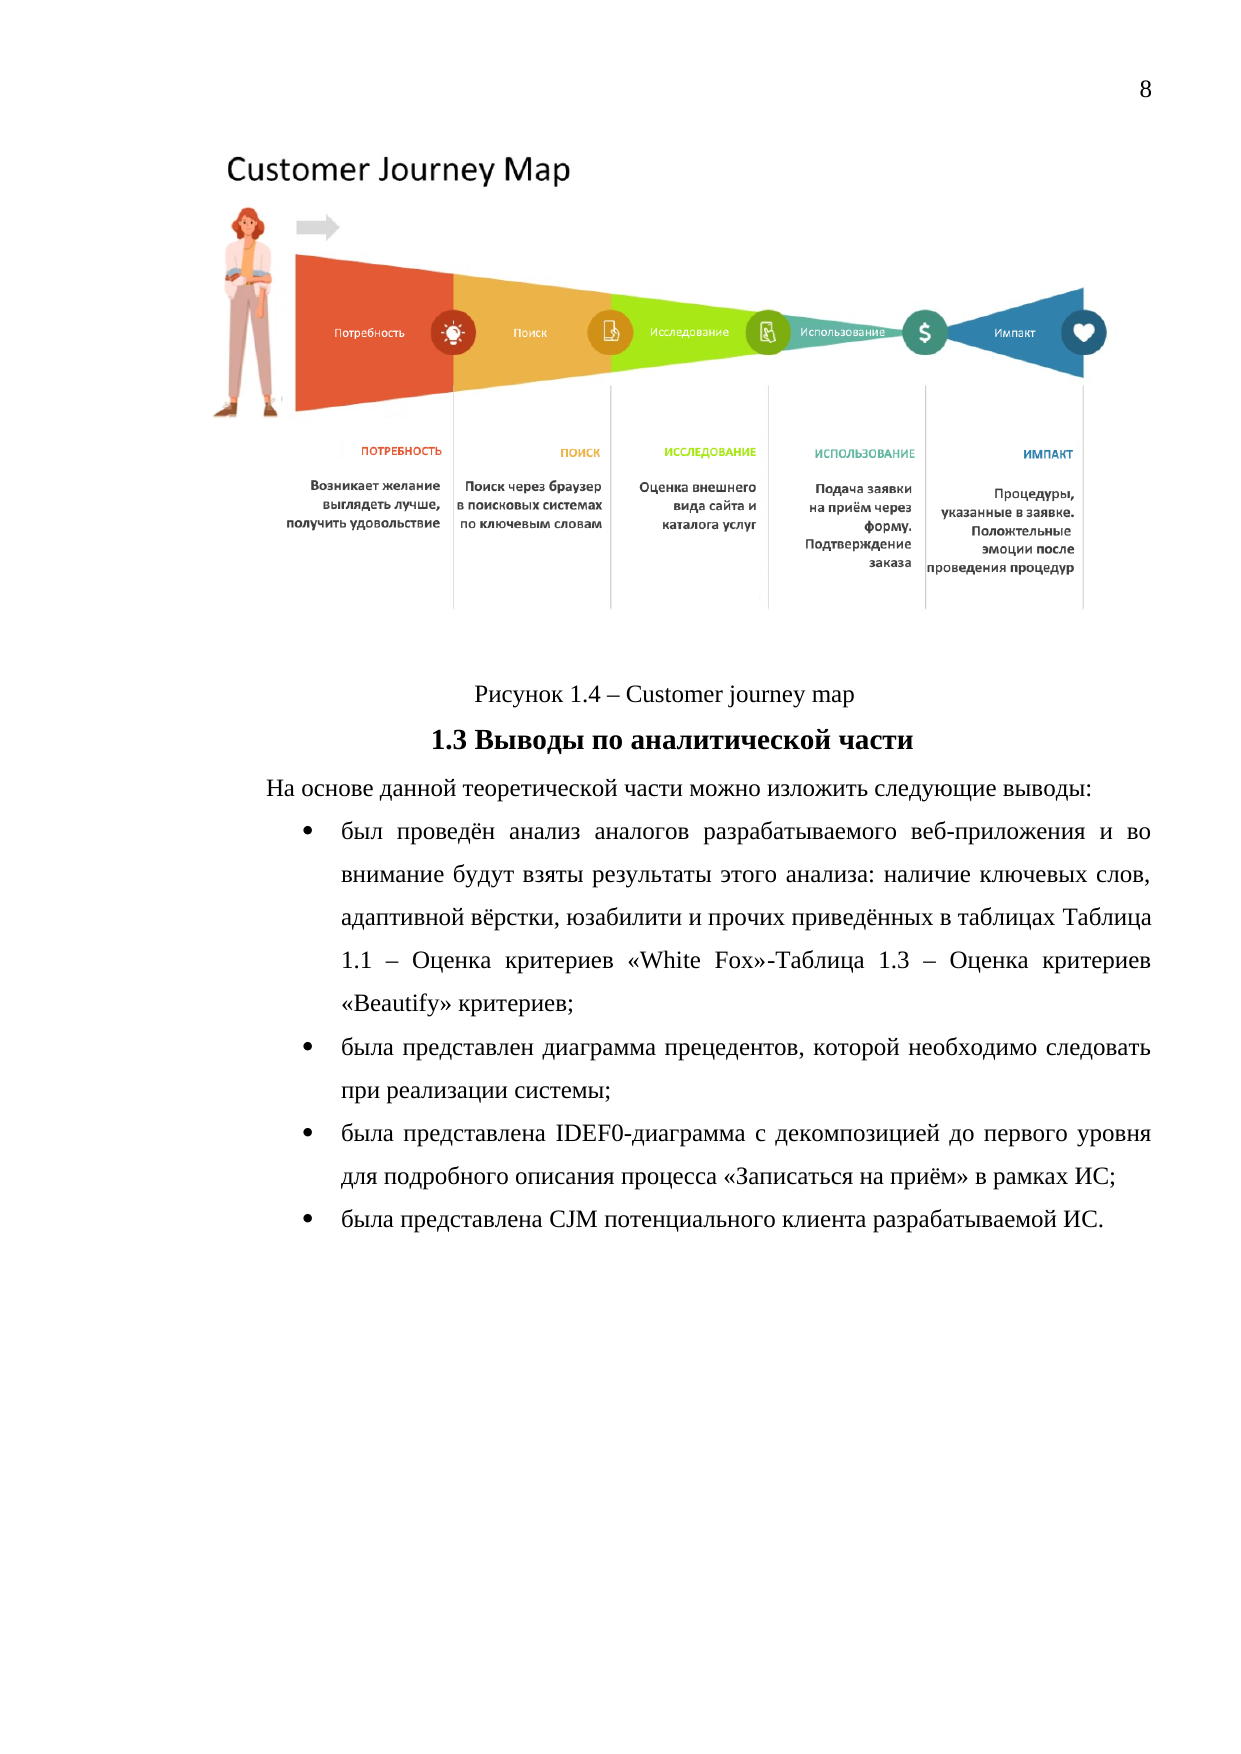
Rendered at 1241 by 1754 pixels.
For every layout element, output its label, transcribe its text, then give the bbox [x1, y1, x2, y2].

list была представлена CJM потенциального клиента разрабатываемой ИС. [303, 1204, 1152, 1233]
list был проведён анализ аналогов разрабатываемого веб-приложения и во внимание будут взяты результаты этого анализа: наличие ключевых слов, адаптивной вёрстки, юзабилити и прочих приведённых в таблицах 1.1-1.3 критериев; [303, 816, 1152, 1017]
subtitle Выводы по аналитической части [214, 722, 1152, 756]
text Рисунок 1.4 – Customer journey map [177, 679, 1152, 708]
text На основе данной теоретической части можно изложить следующие выводы: [177, 773, 1152, 802]
picture [177, 118, 1152, 665]
list была представлена IDEF0-диаграмма с декомпозицией до первого уровня для подробного описания процесса «Записаться на приём» в рамках ИС; [303, 1118, 1152, 1190]
list была представлен диаграмма прецедентов, которой необходимо следовать при реализации системы; [303, 1032, 1152, 1103]
